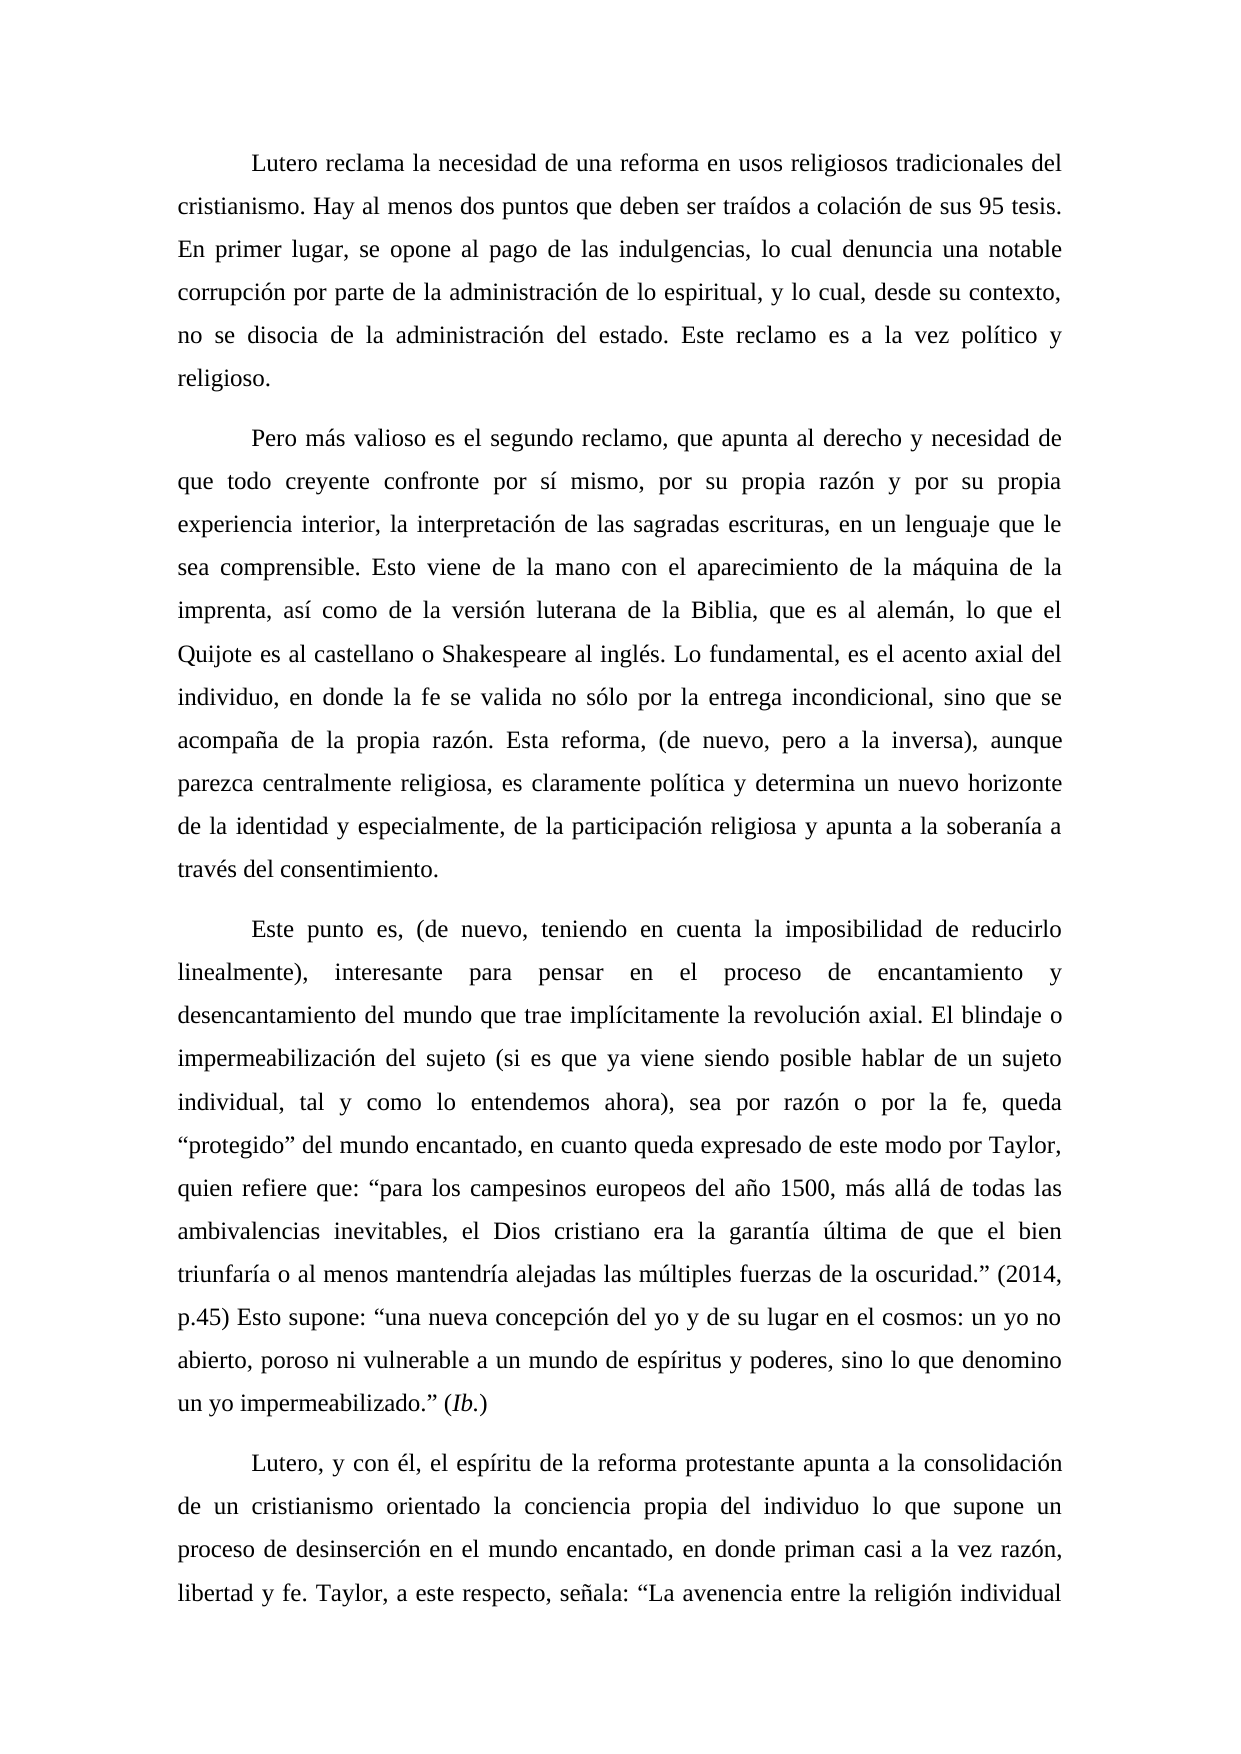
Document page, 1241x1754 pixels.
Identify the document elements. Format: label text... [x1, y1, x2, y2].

text Lutero reclama la necesidad de una reforma en usos religiosos tradicionales del cristianismo. Hay al menos dos puntos que deben ser traídos a colación de sus 95 tesis. En primer lugar, se opone al pago de las indulgencias, lo cual denuncia una notable corrupción por parte de la administración de lo espiritual, y lo cual, desde su contexto, no se disocia de la administración del estado. Este reclamo es a la vez político y religioso. [177, 148, 1063, 392]
text Este punto es, (de nuevo, teniendo en cuenta la imposibilidad de reducirlo linealmente), interesante para pensar en el proceso de encantamiento y desencantamiento del mundo que trae implícitamente la revolución axial. El blindaje o impermeabilización del sujeto (si es que ya viene siendo posible hablar de un sujeto individual, tal y como lo entendemos ahora), sea por razón o por la fe, queda “protegido” del mundo encantado, en cuanto queda expresado de este modo por Taylor, quien refiere que: “para los campesinos europeos del año 1500, más allá de todas las ambivalencias inevitables, el Dios cristiano era la garantía última de que el bien triunfaría o al menos mantendría alejadas las múltiples fuerzas de la oscuridad.” (2014, p.45) Esto supone: “una nueva concepción del yo y de su lugar en el cosmos: un yo no abierto, poroso ni vulnerable a un mundo de espíritus y poderes, sino lo que denomino un yo impermeabilizado.” (Ib.) [177, 914, 1063, 1417]
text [177, 1448, 1063, 1606]
text Pero más valioso es el segundo reclamo, que apunta al derecho y necesidad de que todo creyente confronte por sí mismo, por su propia razón y por su propia experiencia interior, la interpretación de las sagradas escrituras, en un lenguaje que le sea comprensible. Esto viene de la mano con el aparecimiento de la máquina de la imprenta, así como de la versión luterana de la Biblia, que es al alemán, lo que el Quijote es al castellano o Shakespeare al inglés. Lo fundamental, es el acento axial del individuo, en donde la fe se valida no sólo por la entrega incondicional, sino que se acompaña de la propia razón. Esta reforma, (de nuevo, pero a la inversa), aunque parezca centralmente religiosa, es claramente política y determina un nuevo horizonte de la identidad y especialmente, de la participación religiosa y apunta a la soberanía a través del consentimiento. [177, 423, 1063, 883]
